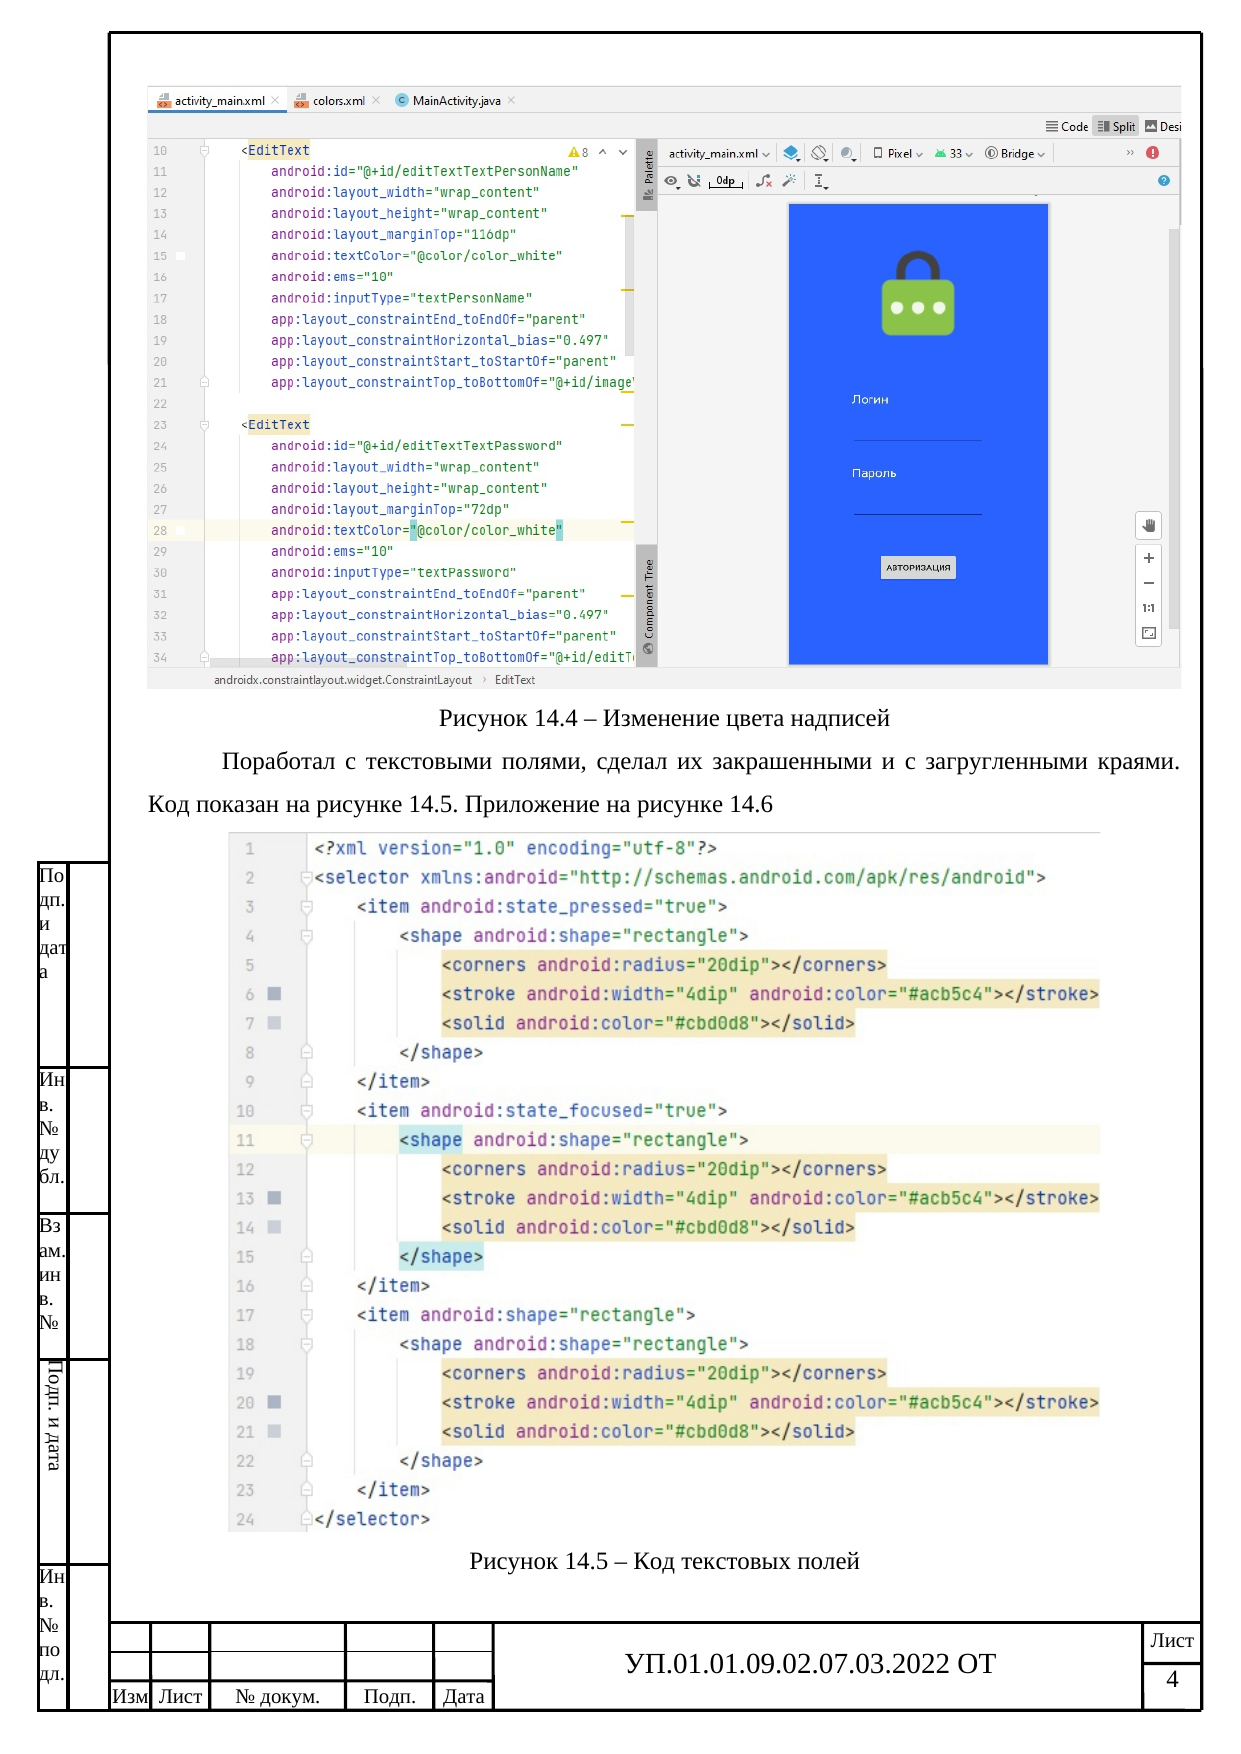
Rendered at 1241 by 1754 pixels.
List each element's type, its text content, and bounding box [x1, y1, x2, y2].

text Поработал с текстовыми полями, сделал их закрашенными и с загругленными краями. Код показан на рисунке 14.5. Приложение на рисунке 14.6 [148, 746, 1181, 818]
picture [147, 85, 1182, 689]
text Рисунок 14.5 – Код текстовых полей [148, 1546, 1181, 1575]
picture [228, 832, 1101, 1532]
text Рисунок 14.4 – Изменение цвета надписей [148, 703, 1181, 732]
